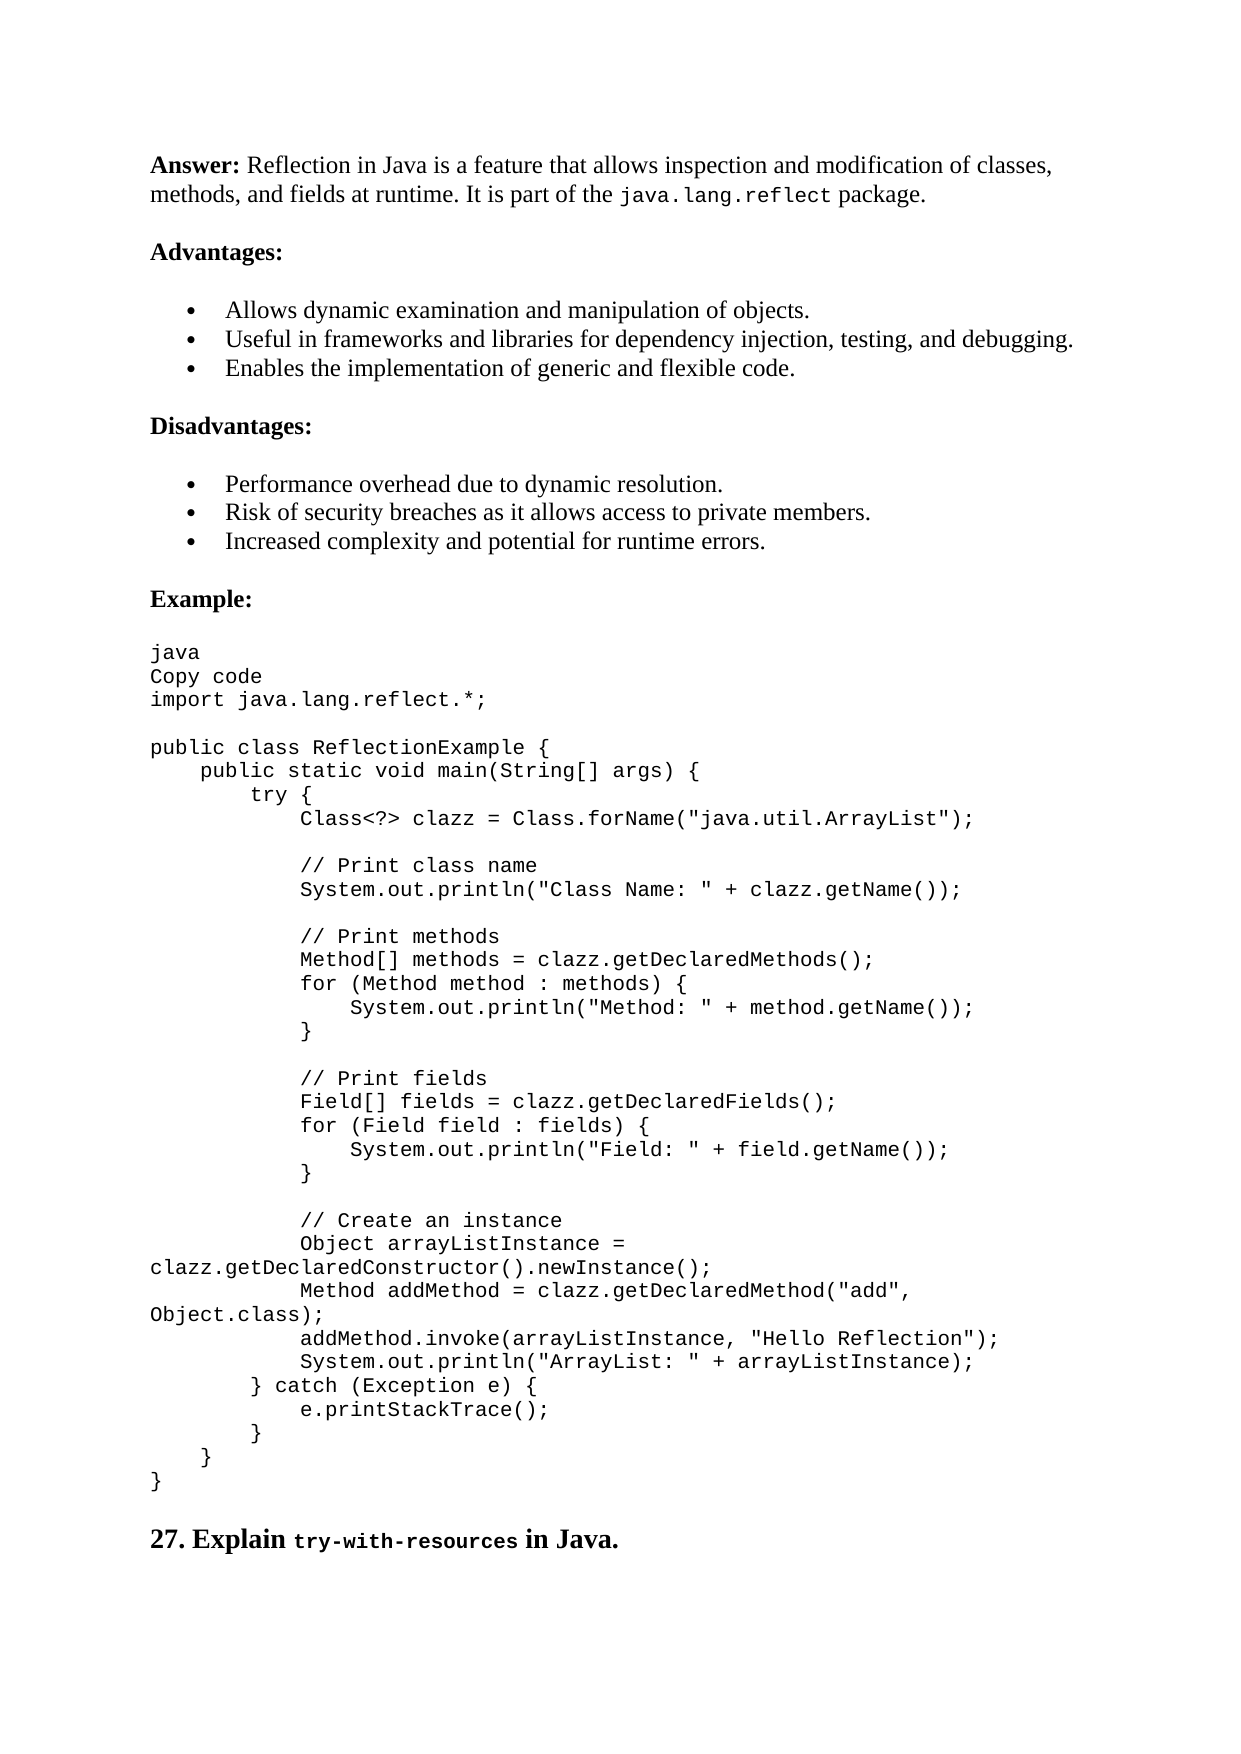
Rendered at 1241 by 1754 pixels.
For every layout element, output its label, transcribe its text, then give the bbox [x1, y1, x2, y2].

text } [150, 1020, 1090, 1044]
text e.printStackTrace(); [150, 1399, 1090, 1422]
text System.out.println("ArrayList: " + arrayListInstance); [150, 1351, 1090, 1375]
text // Print fields [150, 1068, 1090, 1091]
text } catch (Exception e) { [150, 1375, 1090, 1399]
text Method addMethod = clazz.getDeclaredMethod("add", Object.class); [150, 1281, 1090, 1328]
text Example: [150, 584, 1090, 613]
text for (Field field : fields) { [150, 1115, 1090, 1139]
list Enables the implementation of generic and flexible code. [187, 353, 1090, 382]
text System.out.println("Class Name: " + clazz.getName()); [150, 878, 1090, 902]
text import java.lang.reflect.*; [150, 689, 1090, 713]
text } [150, 1422, 1090, 1446]
text Method[] methods = clazz.getDeclaredMethods(); [150, 949, 1090, 973]
list Risk of security breaches as it allows access to private members. [187, 497, 1090, 526]
text // Create an instance [150, 1209, 1090, 1233]
text Answer: Reflection in Java is a feature that allows inspection and modification of classes, methods, and fields at runtime. It is part of the java.lang.reflect package. [150, 150, 1090, 208]
list Allows dynamic examination and manipulation of objects. [187, 295, 1090, 324]
text System.out.println("Field: " + field.getName()); [150, 1139, 1090, 1162]
text } [150, 1470, 1090, 1493]
text } [150, 1162, 1090, 1186]
text // Print methods [150, 926, 1090, 949]
list Performance overhead due to dynamic resolution. [187, 469, 1090, 497]
list Increased complexity and potential for runtime errors. [187, 526, 1090, 555]
text addMethod.invoke(arrayListInstance, "Hello Reflection"); [150, 1328, 1090, 1351]
text Field[] fields = clazz.getDeclaredFields(); [150, 1091, 1090, 1115]
text try { [150, 784, 1090, 808]
text Copy code [150, 666, 1090, 689]
text } [150, 1446, 1090, 1470]
text for (Method method : methods) { [150, 973, 1090, 997]
text Class<?> clazz = Class.forName("java.util.ArrayList"); [150, 808, 1090, 831]
list Useful in frameworks and libraries for dependency injection, testing, and debugging. [187, 324, 1090, 353]
text Advantages: [150, 237, 1090, 266]
text Object arrayListInstance = clazz.getDeclaredConstructor().newInstance(); [150, 1233, 1090, 1281]
text System.out.println("Method: " + method.getName()); [150, 997, 1090, 1020]
text public static void main(String[] args) { [150, 760, 1090, 784]
text java [150, 642, 1090, 666]
text // Print class name [150, 855, 1090, 878]
text Disadvantages: [150, 411, 1090, 439]
text 27. Explain try-with-resources in Java. [150, 1522, 1090, 1555]
text public class ReflectionExample { [150, 737, 1090, 760]
